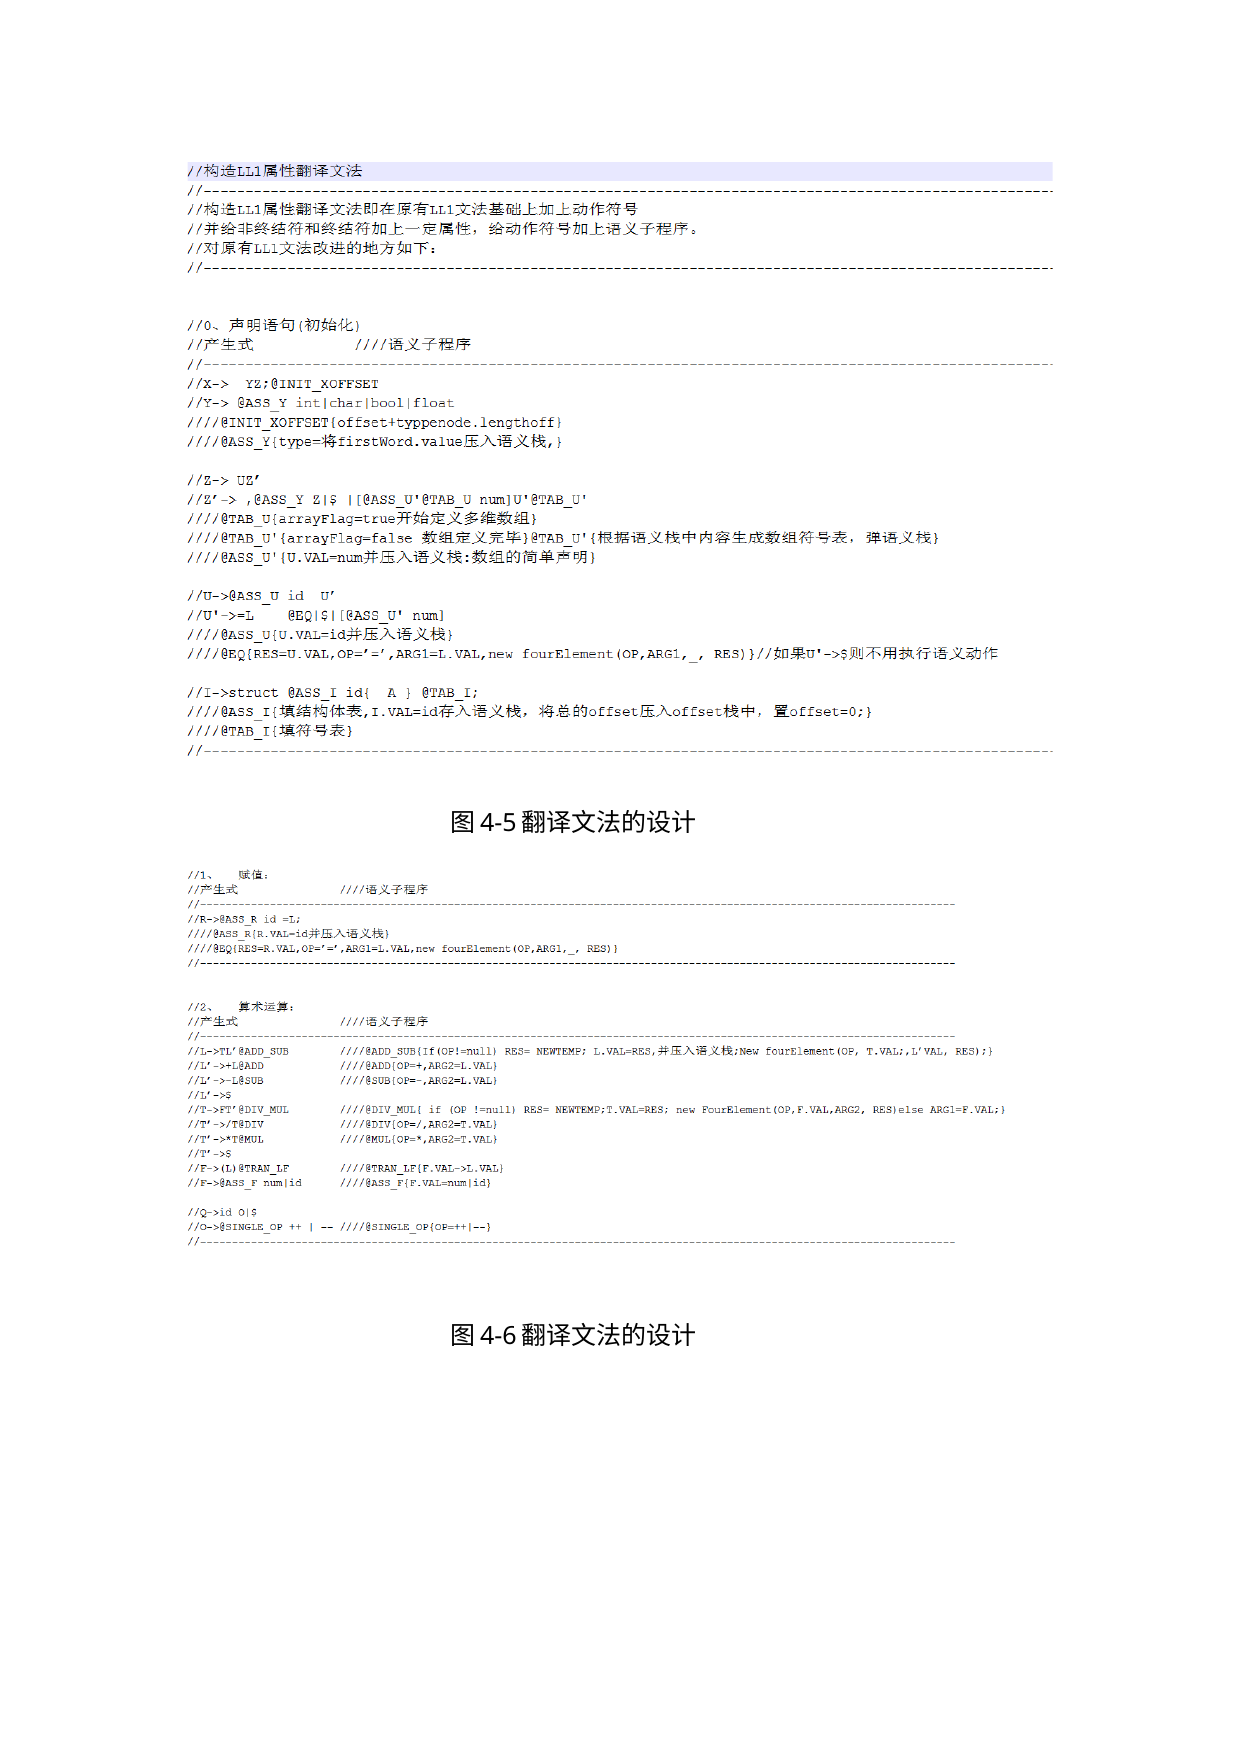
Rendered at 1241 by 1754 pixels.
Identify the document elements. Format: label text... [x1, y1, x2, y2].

picture [187, 862, 1053, 1265]
text 图4-5翻译文法的设计 [406, 788, 1053, 853]
text 图4-6翻译文法的设计 [406, 1301, 1053, 1366]
picture [187, 162, 1053, 762]
